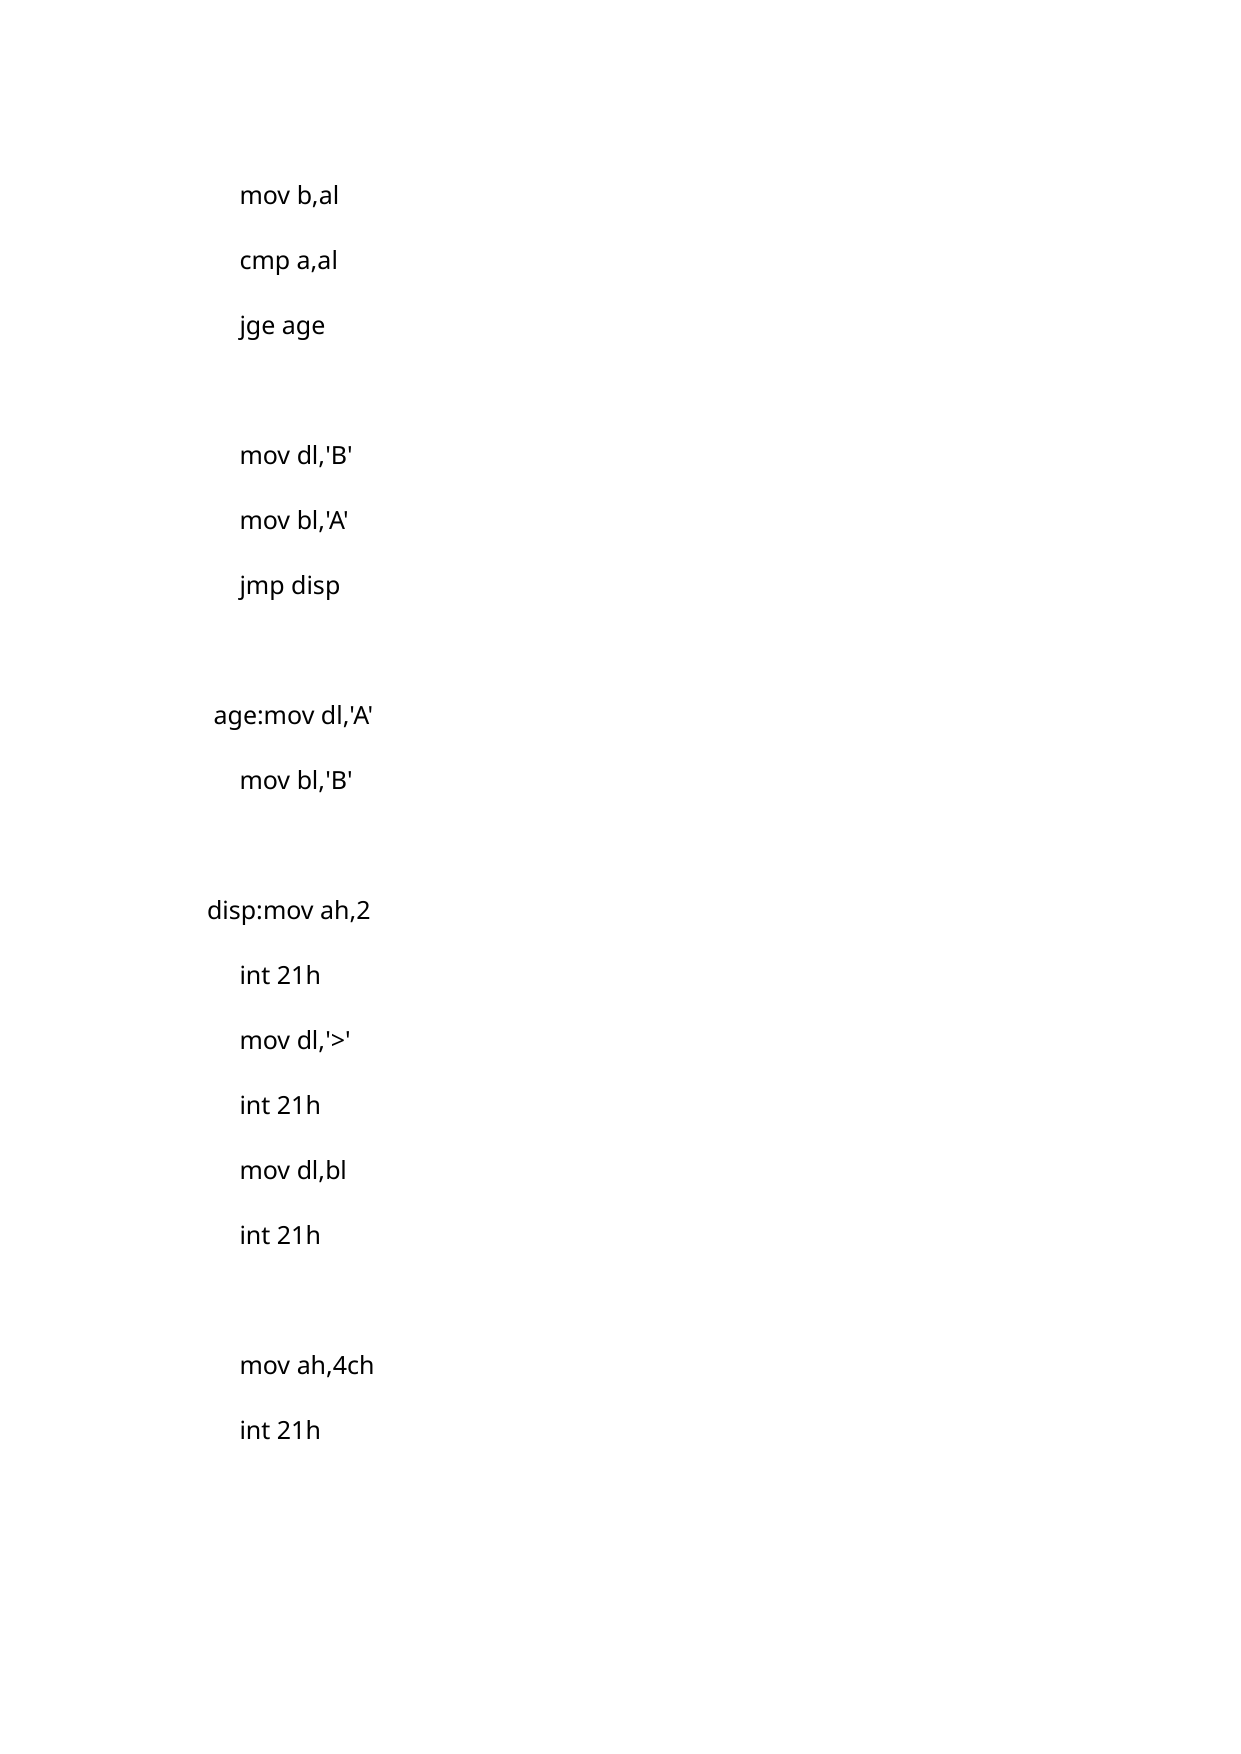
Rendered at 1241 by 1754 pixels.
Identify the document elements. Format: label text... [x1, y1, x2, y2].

text int 21h [187, 1072, 1053, 1137]
text mov dl,'>' [187, 1007, 1053, 1072]
text int 21h [187, 1397, 1053, 1462]
text int 21h [187, 942, 1053, 1007]
text mov bl,'A' [187, 487, 1053, 552]
text jmp disp [187, 552, 1053, 617]
text mov dl,'B' [187, 422, 1053, 487]
text int 21h [187, 1202, 1053, 1267]
text cmp a,al [187, 227, 1053, 292]
text jge age [187, 292, 1053, 357]
text disp:mov ah,2 [187, 877, 1053, 942]
text mov b,al [187, 162, 1053, 227]
text age:mov dl,'A' [187, 682, 1053, 747]
text mov bl,'B' [187, 747, 1053, 812]
text mov dl,bl [187, 1137, 1053, 1202]
text mov ah,4ch [187, 1332, 1053, 1397]
